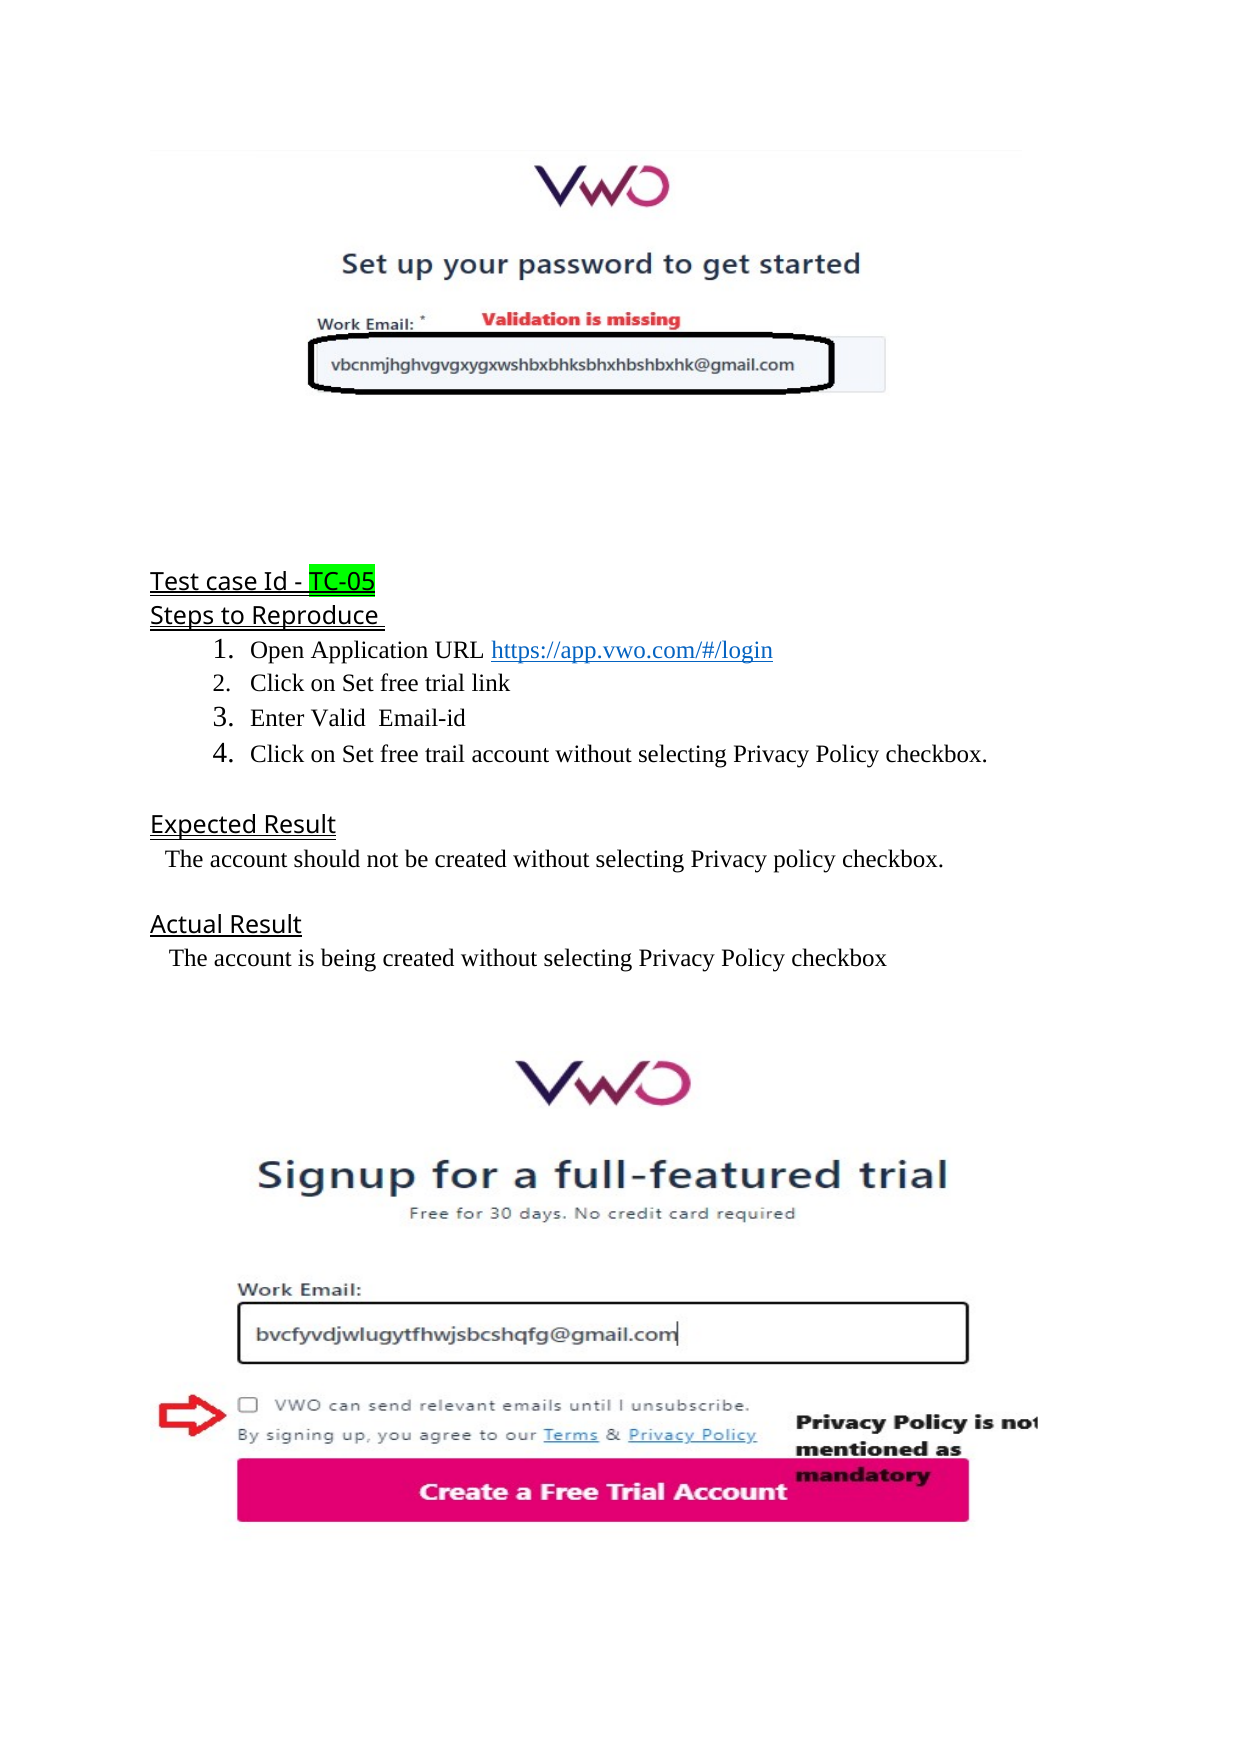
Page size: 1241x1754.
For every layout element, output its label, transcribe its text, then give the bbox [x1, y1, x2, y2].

picture [150, 150, 1022, 408]
list Enter Valid Email-id [212, 699, 1090, 732]
list Click on Set free trail account without selecting Privacy Policy checkbox. [212, 735, 1090, 768]
text Expected Result [150, 807, 1090, 841]
picture [150, 1051, 1038, 1544]
list Click on Set free trial link [212, 668, 1090, 696]
text The account is being created without selecting Privacy Policy checkbox [150, 943, 1090, 972]
text Actual Result [150, 906, 1090, 940]
text The account should not be created without selecting Privacy policy checkbox. [150, 844, 1090, 873]
list Open Application URL https://app.vwo.com/#/login [212, 632, 1090, 665]
text Steps to Reproduce [150, 597, 1090, 632]
text Test case Id - TC-05 [150, 563, 1090, 597]
